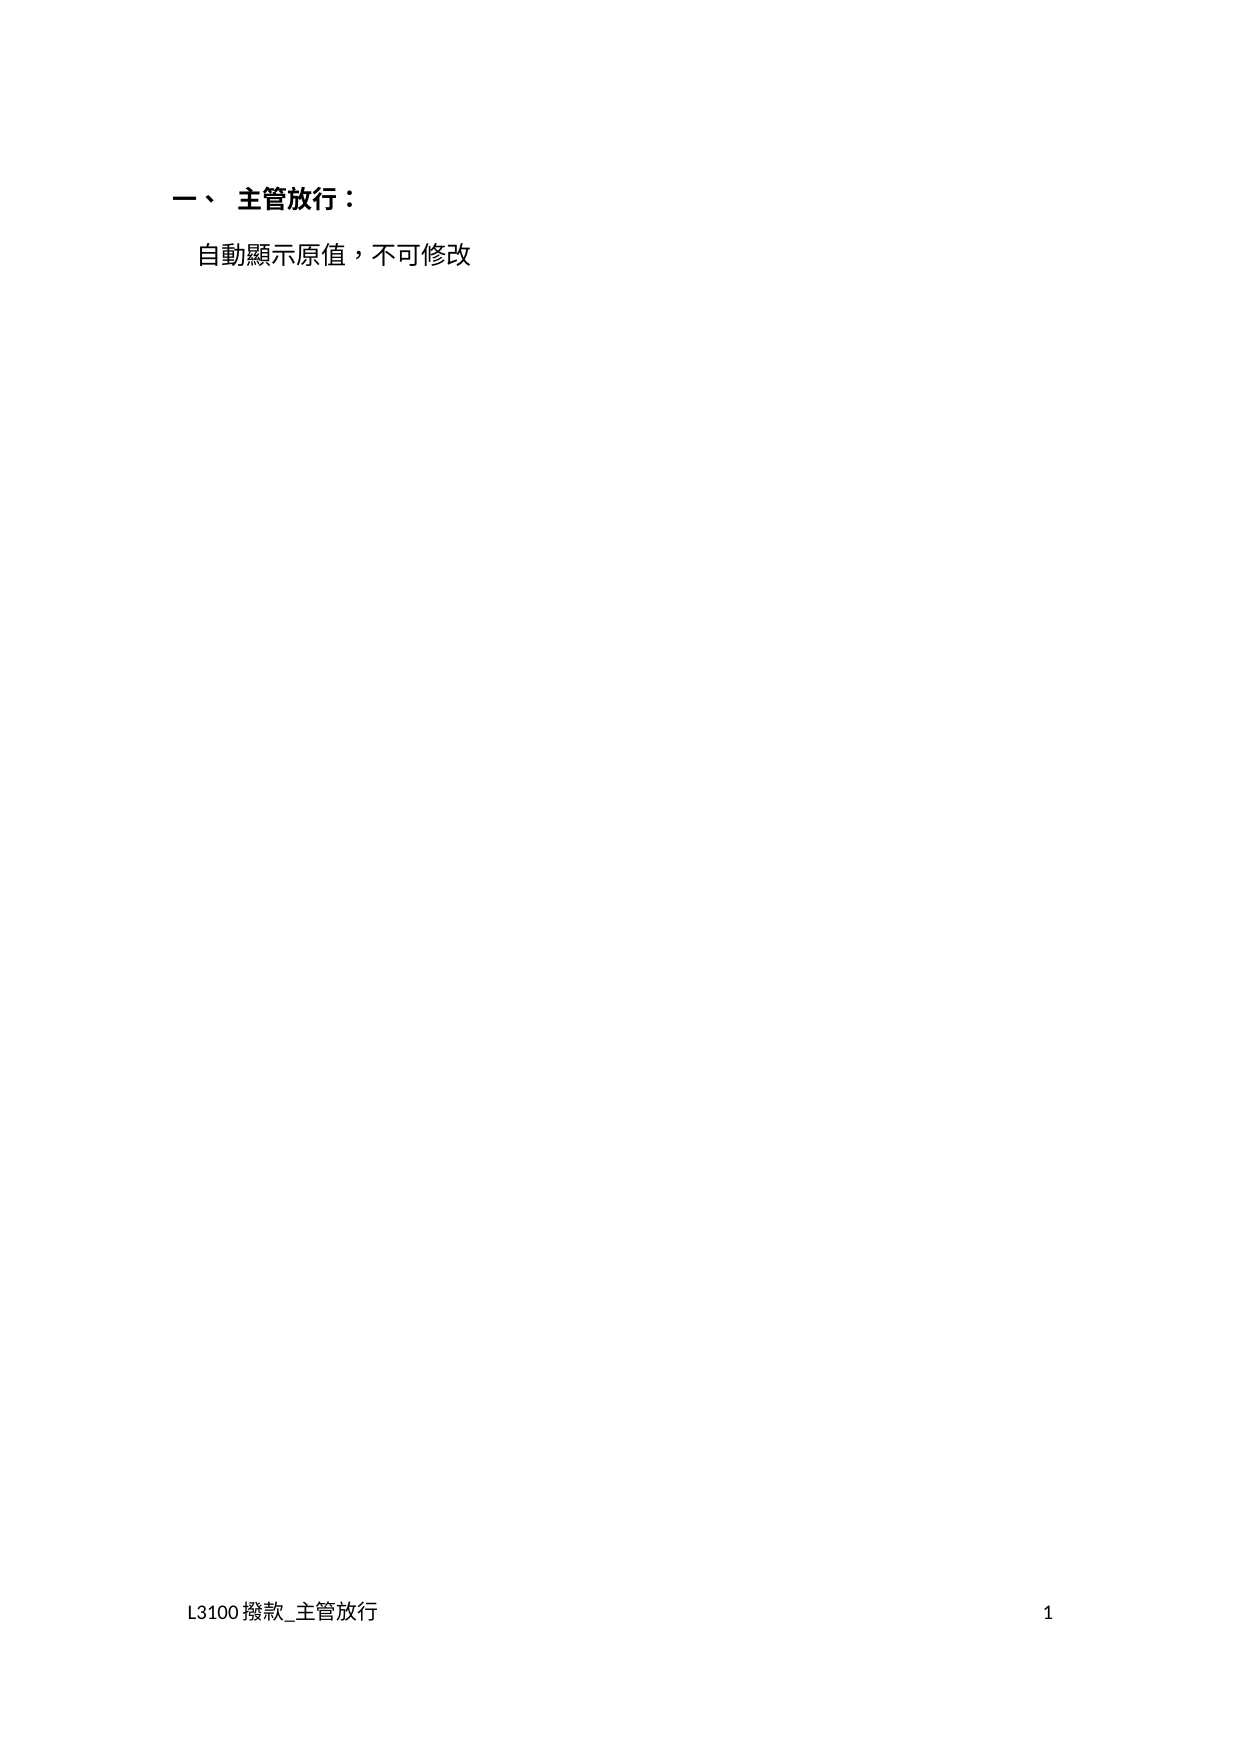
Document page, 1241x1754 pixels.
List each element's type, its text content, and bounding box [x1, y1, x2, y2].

text 自動顯示原值，不可修改 [197, 235, 1053, 272]
subtitle 主管放行： [173, 179, 1053, 216]
